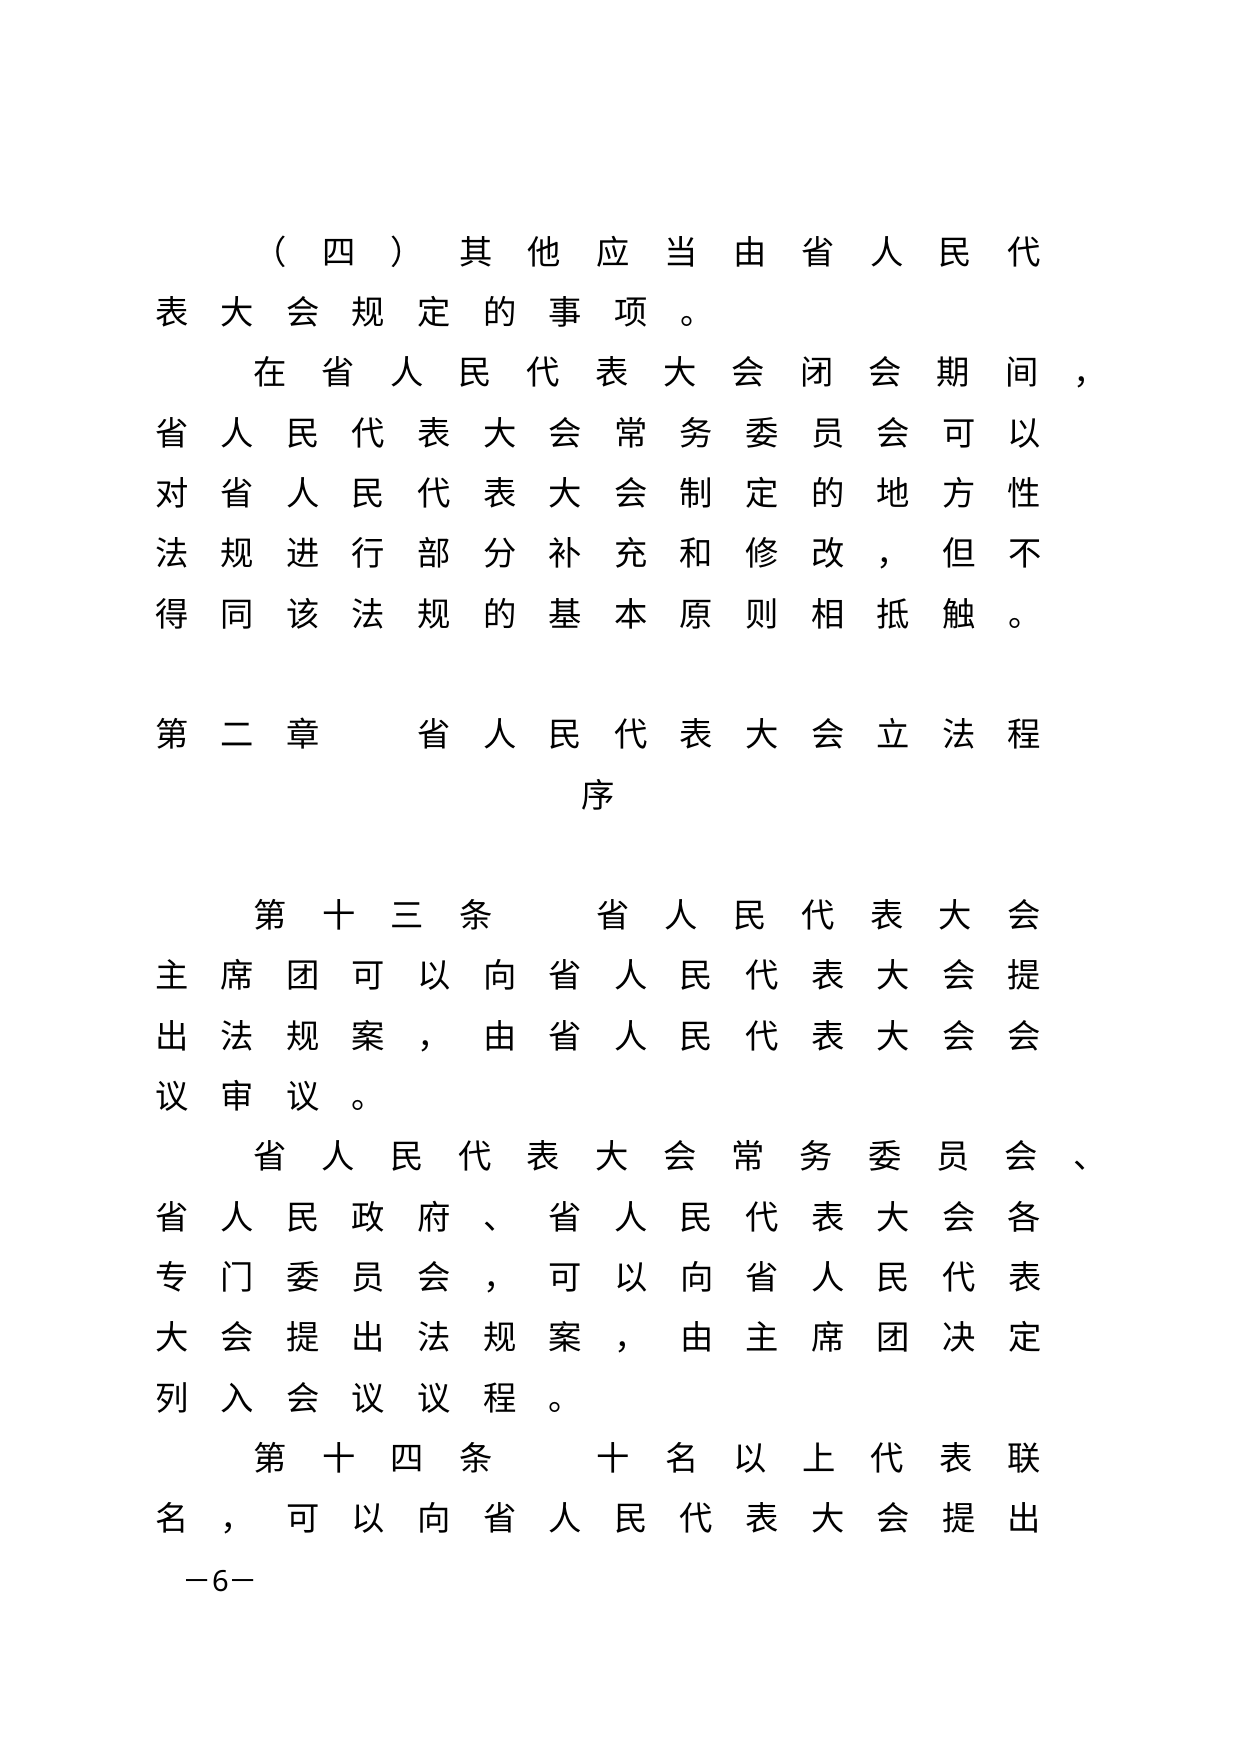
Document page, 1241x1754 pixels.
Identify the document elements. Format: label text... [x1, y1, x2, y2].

text 第十四条 十名以上代表联名，可以向省人民代表大会提出法规案，由主席团决定是否列入会议议程，或者先交有关的专门委员会审议、提出是否列入会议议程的意见，再决定是否列入会议议程。 [155, 1426, 1073, 1546]
text 省人民代表大会常务委员会、省人民政府、省人民代表大会各专门委员会，可以向省人民代表大会提出法规案，由主席团决定列入会议议程。 [155, 1124, 1073, 1426]
text （四）其他应当由省人民代表大会规定的事项。 [155, 219, 1073, 340]
text 在省人民代表大会闭会期间，省人民代表大会常务委员会可以对省人民代表大会制定的地方性法规进行部分补充和修改，但不得同该法规的基本原则相抵触。 [155, 340, 1073, 642]
text 第二章 省人民代表大会立法程序 [155, 702, 1073, 823]
text 第十三条 省人民代表大会主席团可以向省人民代表大会提出法规案，由省人民代表大会会议审议。 [155, 883, 1073, 1124]
